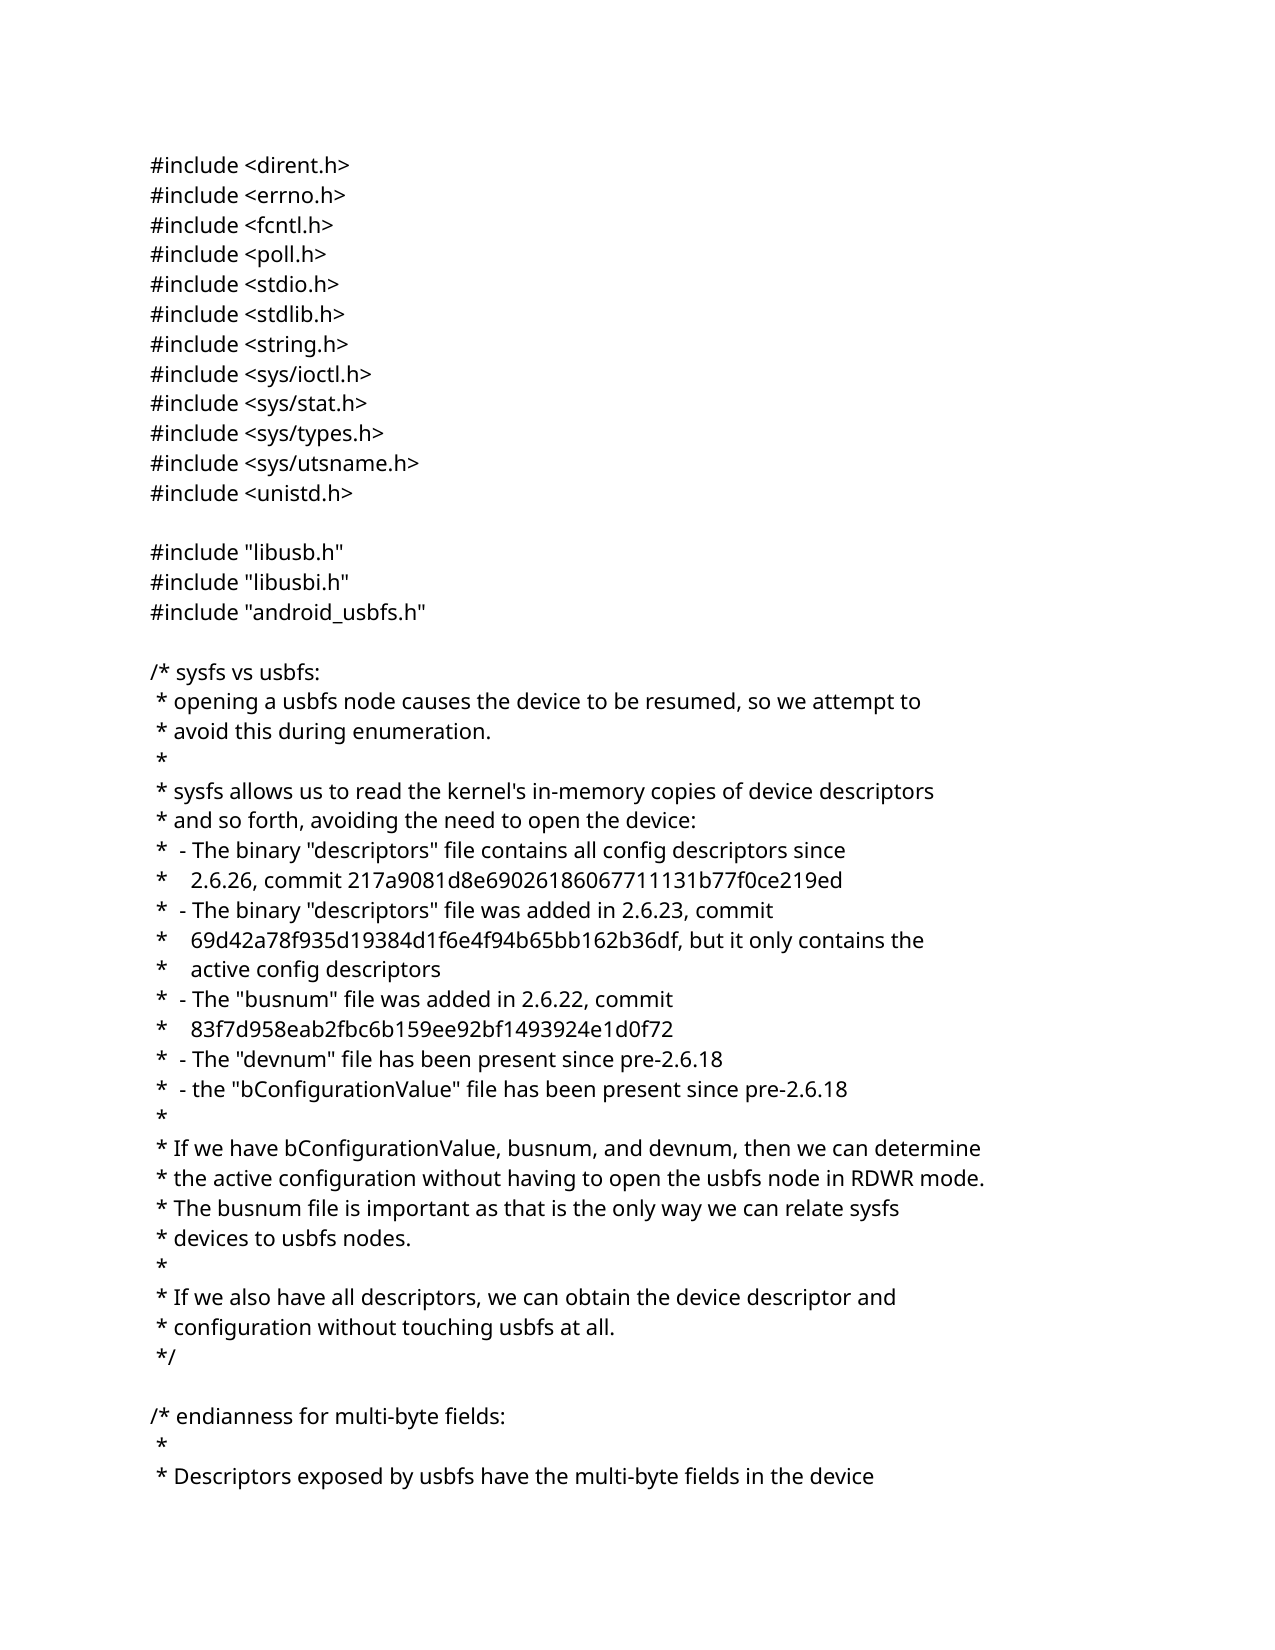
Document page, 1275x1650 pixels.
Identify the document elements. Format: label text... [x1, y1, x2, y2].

text * 2.6.26, commit 217a9081d8e69026186067711131b77f0ce219ed [150, 865, 1125, 895]
text * - The binary "descriptors" file contains all config descriptors since [150, 835, 1125, 865]
text * If we have bConfigurationValue, busnum, and devnum, then we can determine [150, 1133, 1125, 1163]
text * [150, 1103, 1125, 1133]
text /* sysfs vs usbfs: [150, 656, 1125, 686]
text * opening a usbfs node causes the device to be resumed, so we attempt to [150, 686, 1125, 716]
text #include <unistd.h> [150, 478, 1125, 507]
text #include <sys/stat.h> [150, 388, 1125, 418]
text * The busnum file is important as that is the only way we can relate sysfs [150, 1193, 1125, 1222]
text * [150, 1252, 1125, 1282]
text #include <stdio.h> [150, 269, 1125, 299]
text * active config descriptors [150, 954, 1125, 984]
text */ [150, 1342, 1125, 1371]
text #include <sys/utsname.h> [150, 448, 1125, 478]
text * sysfs allows us to read the kernel's in-memory copies of device descriptors [150, 776, 1125, 805]
text * configuration without touching usbfs at all. [150, 1312, 1125, 1342]
text * the active configuration without having to open the usbfs node in RDWR mode. [150, 1163, 1125, 1193]
text /* endianness for multi-byte fields: [150, 1401, 1125, 1431]
text * 69d42a78f935d19384d1f6e4f94b65bb162b36df, but it only contains the [150, 924, 1125, 954]
text #include <errno.h> [150, 180, 1125, 209]
text * devices to usbfs nodes. [150, 1222, 1125, 1252]
text #include <poll.h> [150, 239, 1125, 269]
text #include <string.h> [150, 329, 1125, 358]
text * Descriptors exposed by usbfs have the multi-byte fields in the device [150, 1461, 1125, 1491]
text #include <sys/types.h> [150, 418, 1125, 448]
text * avoid this during enumeration. [150, 716, 1125, 746]
text * - The "devnum" file has been present since pre-2.6.18 [150, 1044, 1125, 1073]
text #include <stdlib.h> [150, 299, 1125, 329]
text * and so forth, avoiding the need to open the device: [150, 805, 1125, 835]
text #include "android_usbfs.h" [150, 597, 1125, 627]
text #include "libusb.h" [150, 537, 1125, 567]
text * - the "bConfigurationValue" file has been present since pre-2.6.18 [150, 1073, 1125, 1103]
text * - The binary "descriptors" file was added in 2.6.23, commit [150, 895, 1125, 924]
text * [150, 746, 1125, 776]
text #include <sys/ioctl.h> [150, 358, 1125, 388]
text #include <dirent.h> [150, 150, 1125, 180]
text #include <fcntl.h> [150, 209, 1125, 239]
text #include "libusbi.h" [150, 567, 1125, 597]
text * [150, 1431, 1125, 1461]
text * - The "busnum" file was added in 2.6.22, commit [150, 984, 1125, 1014]
text * 83f7d958eab2fbc6b159ee92bf1493924e1d0f72 [150, 1014, 1125, 1044]
text * If we also have all descriptors, we can obtain the device descriptor and [150, 1282, 1125, 1312]
